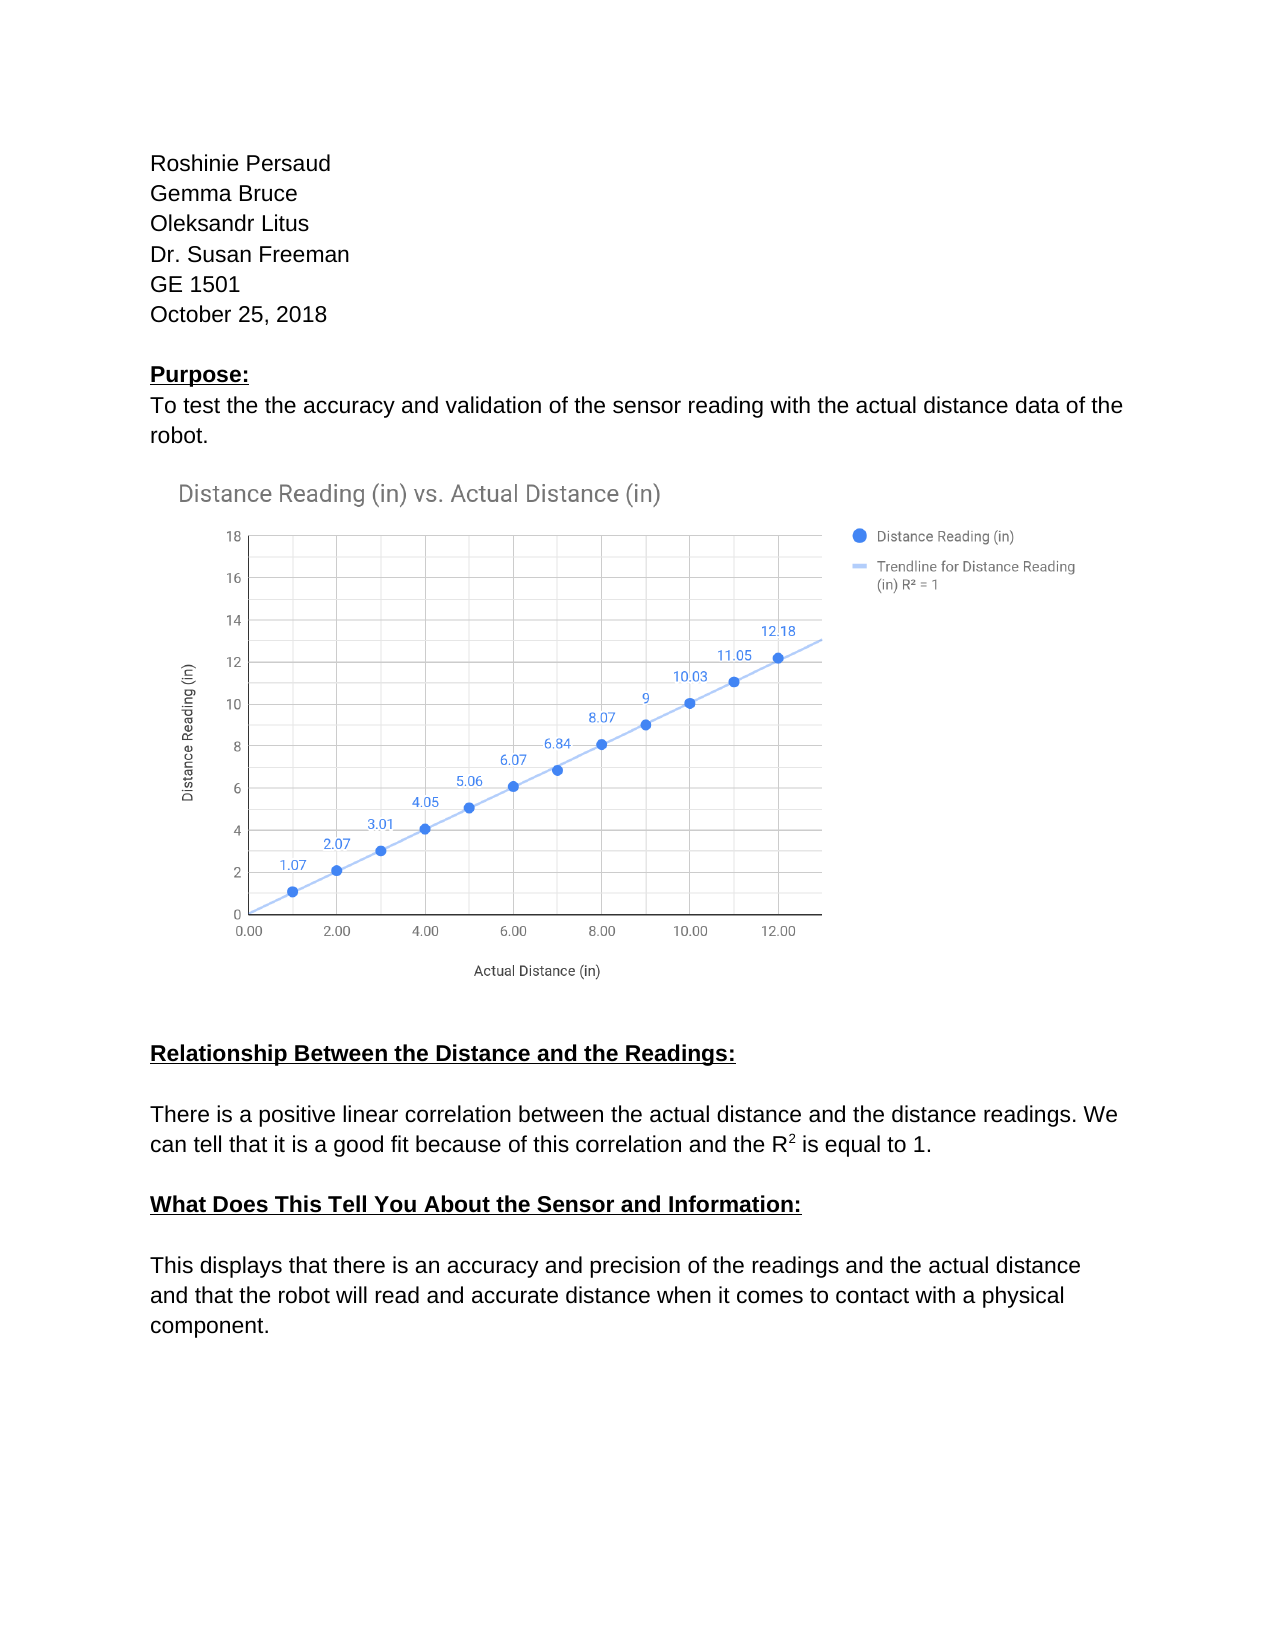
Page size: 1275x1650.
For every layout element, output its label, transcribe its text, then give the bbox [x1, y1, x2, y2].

text Relationship Between the Distance and the Readings: [150, 1040, 1125, 1067]
text This displays that there is an accuracy and precision of the readings and the actual distance and that the robot will read and accurate distance when it comes to contact with a physical component. [150, 1252, 1125, 1338]
text Oleksandr Litus [150, 210, 1125, 237]
text What Does This Tell You About the Sensor and Information: [150, 1191, 1125, 1218]
text GE 1501 [150, 271, 1125, 297]
text Purpose: [150, 361, 1125, 388]
text Gemma Bruce [150, 180, 1125, 207]
text October 25, 2018 [150, 301, 1125, 327]
text To test the the accuracy and validation of the sensor reading with the actual distance data of the robot. [150, 392, 1125, 448]
text There is a positive linear correlation between the actual distance and the distance readings. We can tell that it is a good fit because of this correlation and the R2 is equal to 1. [150, 1101, 1125, 1157]
text Dr. Susan Freeman [150, 241, 1125, 267]
text Roshinie Persaud [150, 150, 1125, 176]
picture [150, 452, 1125, 1007]
